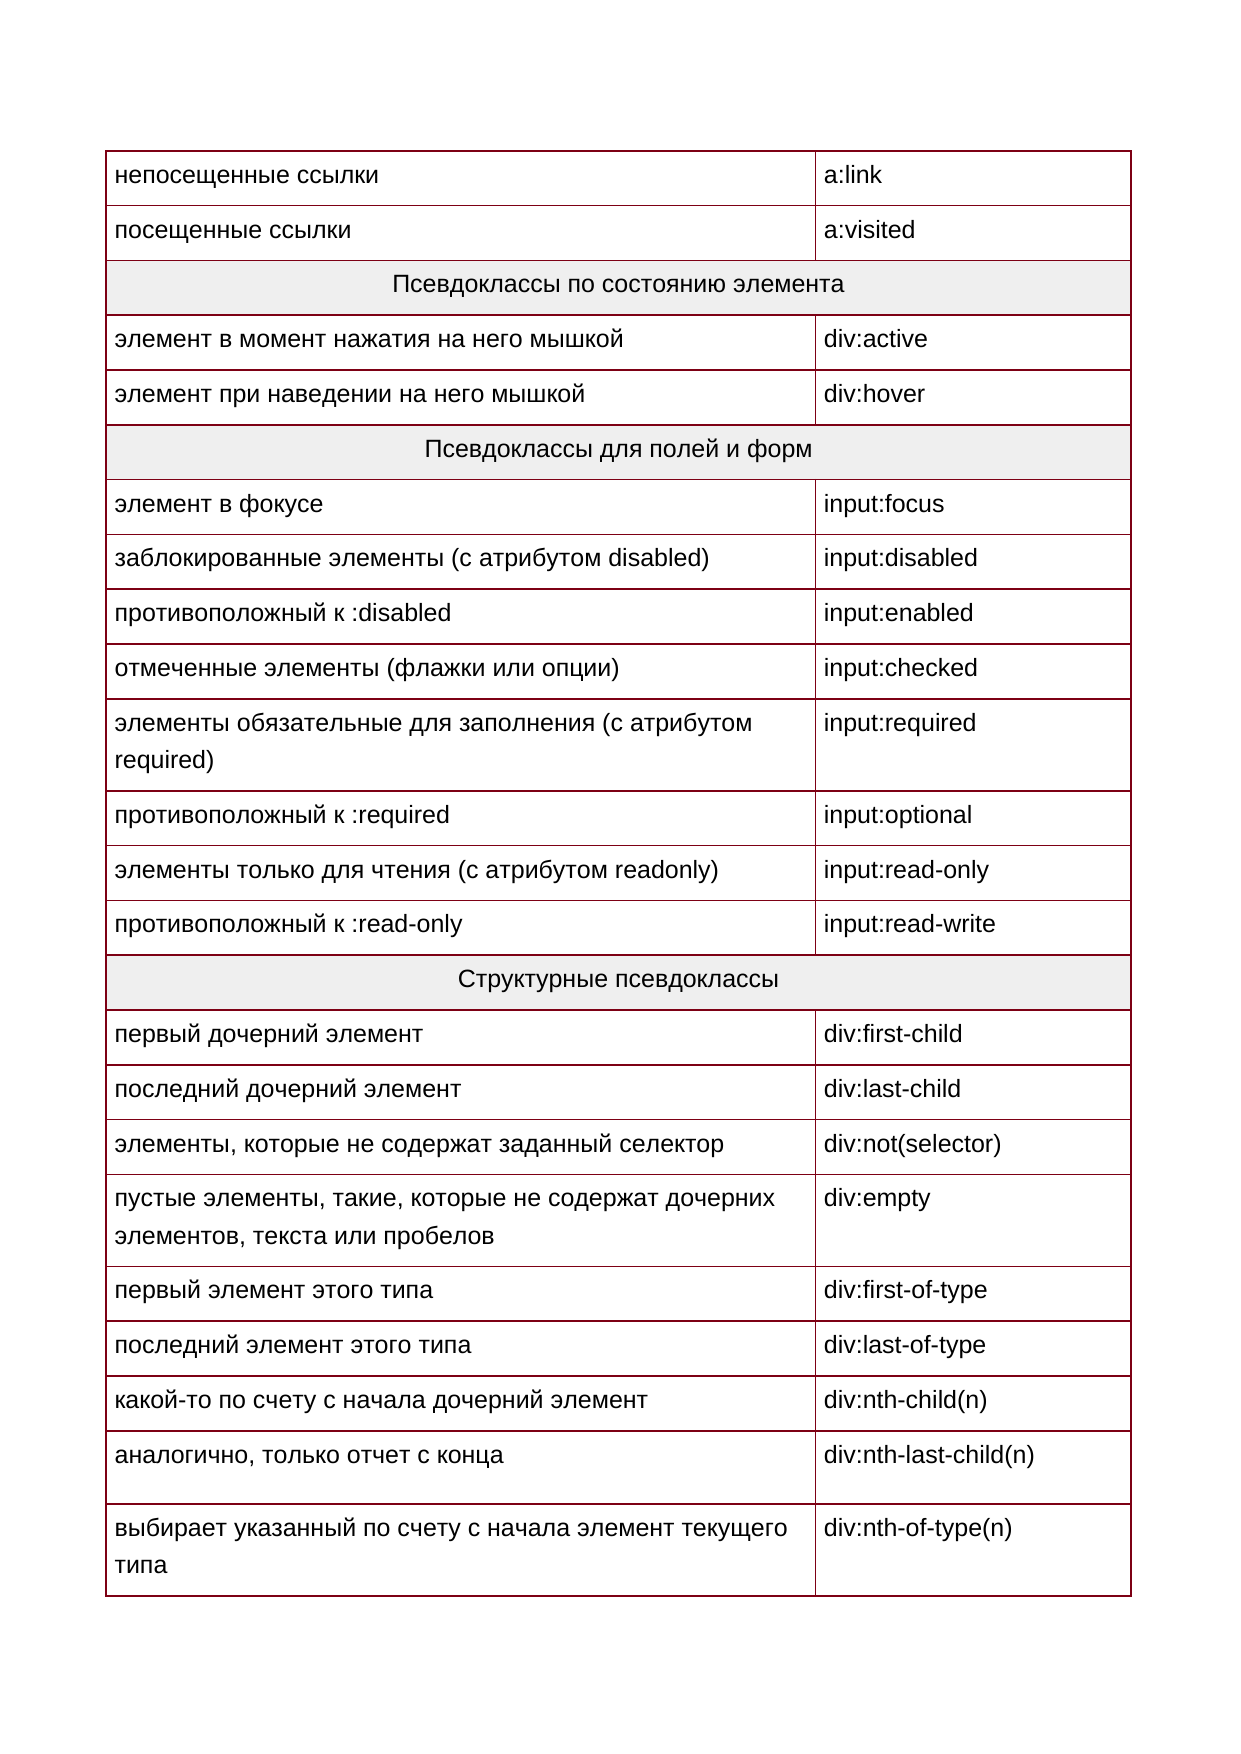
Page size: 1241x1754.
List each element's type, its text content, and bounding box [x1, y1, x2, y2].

table_cell input:disabled [816, 535, 1130, 588]
table_cell аналогично, только отчет с конца [107, 1432, 815, 1503]
table_cell первый элемент этого типа [107, 1267, 815, 1320]
table_cell непосещенные ссылки [107, 152, 815, 205]
table_cell input:read-write [816, 901, 1130, 954]
table_cell div:empty [816, 1175, 1130, 1266]
table_cell противоположный к :read-only [107, 901, 815, 954]
table_cell пустые элементы, такие, которые не содержат дочерних элементов, текста или пробелов [107, 1175, 815, 1266]
table_cell div:active [816, 316, 1130, 369]
table_cell какой-то по счету с начала дочерний элемент [107, 1377, 815, 1430]
table_cell div:hover [816, 371, 1130, 424]
table_cell input:focus [816, 480, 1130, 533]
table_cell выбирает указанный по счету с начала элемент текущего типа [107, 1505, 815, 1595]
table_cell div:nth-of-type(n) [816, 1505, 1130, 1595]
table_cell элемент в момент нажатия на него мышкой [107, 316, 815, 369]
table_cell div:first-of-type [816, 1267, 1130, 1320]
table_cell отмеченные элементы (флажки или опции) [107, 645, 815, 698]
table_cell последний элемент этого типа [107, 1322, 815, 1375]
table_cell a:visited [816, 206, 1130, 259]
table_cell div:not(selector) [816, 1120, 1130, 1173]
table_cell input:enabled [816, 590, 1130, 643]
table_cell input:required [816, 700, 1130, 790]
table_cell div:first-child [816, 1011, 1130, 1064]
table_cell элемент при наведении на него мышкой [107, 371, 815, 424]
table_cell a:link [816, 152, 1130, 205]
table_cell Псевдоклассы по состоянию элемента [107, 261, 1130, 314]
table_cell Псевдоклассы для полей и форм [107, 426, 1130, 479]
table_cell последний дочерний элемент [107, 1066, 815, 1119]
table_cell посещенные ссылки [107, 206, 815, 259]
table_cell div:last-of-type [816, 1322, 1130, 1375]
table_cell элементы обязательные для заполнения (с атрибутом required) [107, 700, 815, 790]
table_cell div:last-child [816, 1066, 1130, 1119]
table_cell противоположный к :disabled [107, 590, 815, 643]
table_cell div:nth-last-child(n) [816, 1432, 1130, 1503]
table_cell противоположный к :required [107, 792, 815, 845]
table_cell элемент в фокусе [107, 480, 815, 533]
table_cell элементы только для чтения (с атрибутом readonly) [107, 846, 815, 899]
table_cell Структурные псевдоклассы [107, 956, 1130, 1009]
table_cell заблокированные элементы (c атрибутом disabled) [107, 535, 815, 588]
table_cell input:read-only [816, 846, 1130, 899]
table_cell input:optional [816, 792, 1130, 845]
table_cell первый дочерний элемент [107, 1011, 815, 1064]
table_cell input:checked [816, 645, 1130, 698]
table_cell div:nth-child(n) [816, 1377, 1130, 1430]
table_cell элементы, которые не содержат заданный селектор [107, 1120, 815, 1173]
